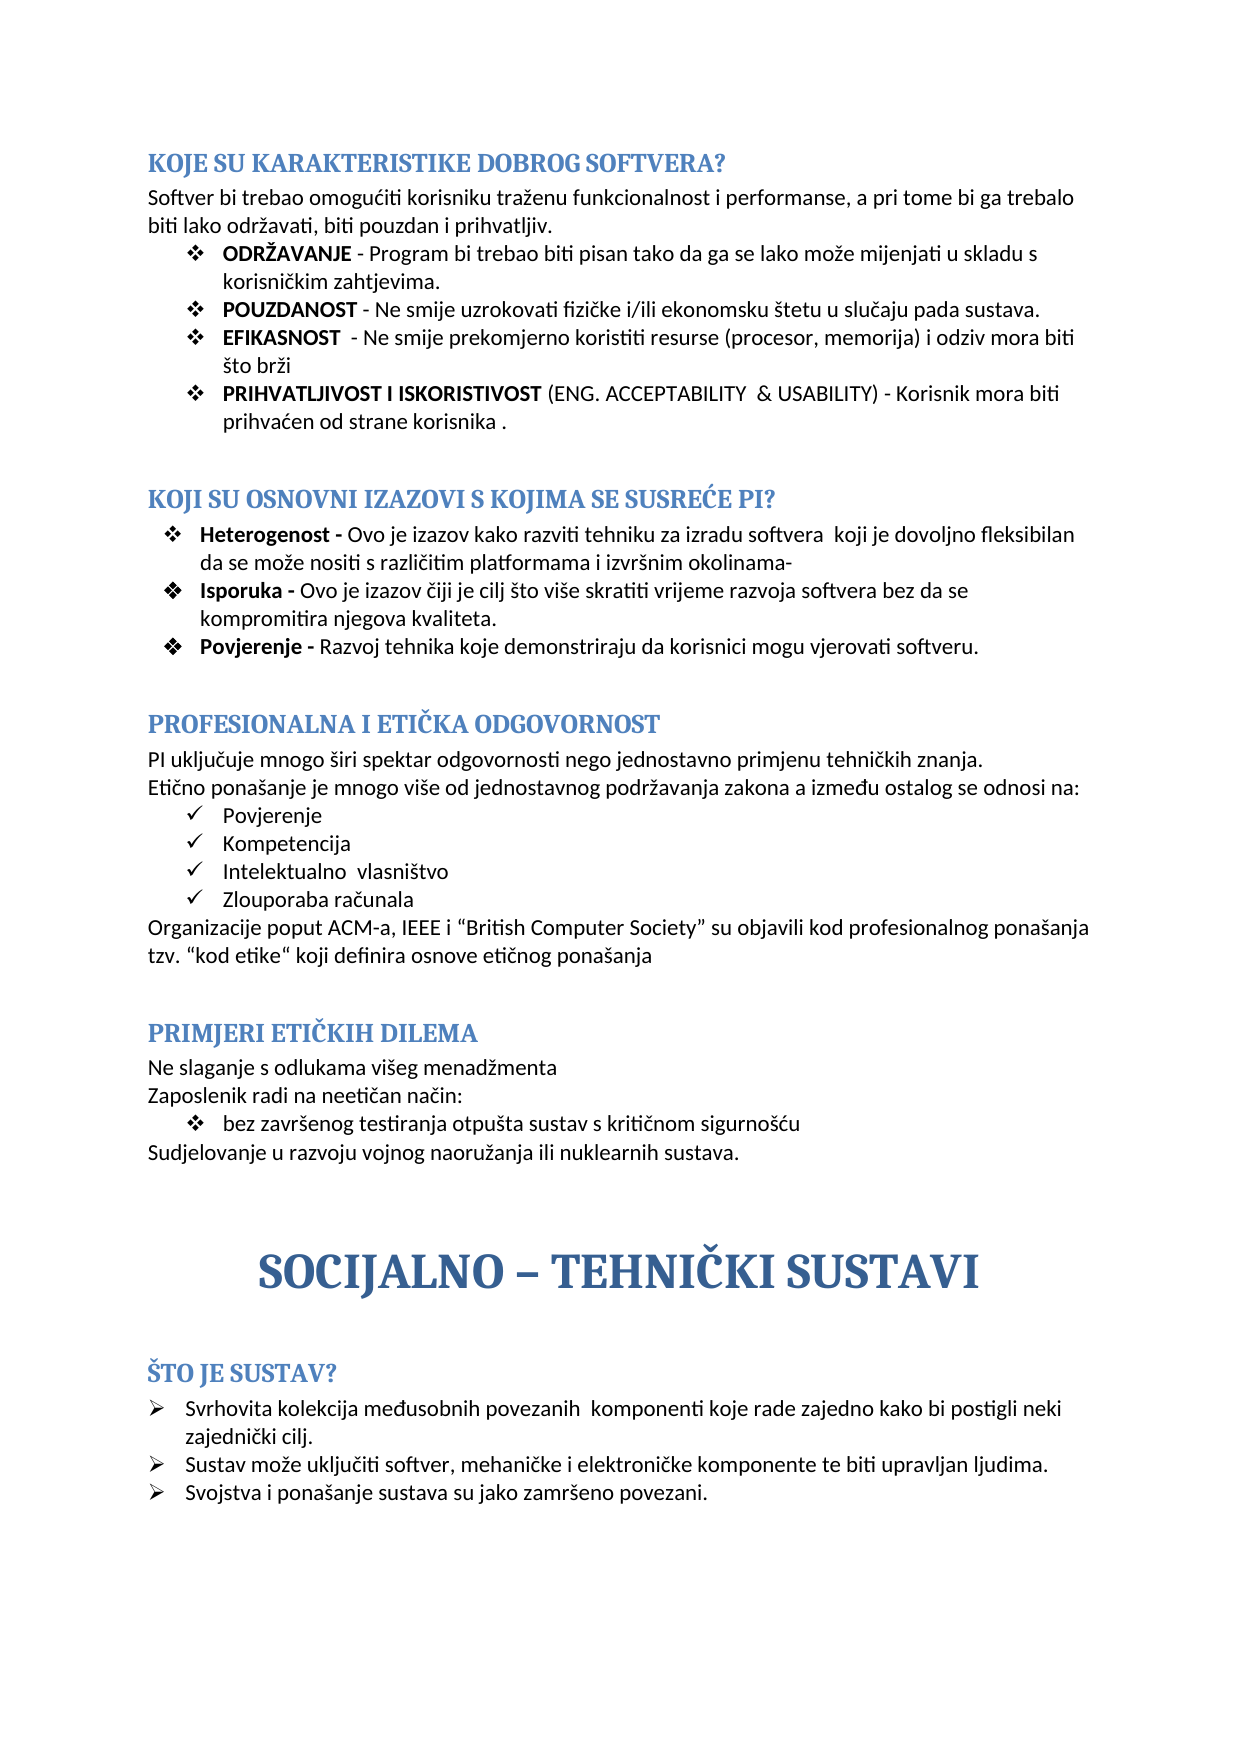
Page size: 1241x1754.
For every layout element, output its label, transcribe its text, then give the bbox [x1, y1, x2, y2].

subtitle SOCIJALNO – TEHNIČKI SUSTAVI [148, 1244, 1093, 1301]
list POUZDANOST - Ne smije uzrokovati fizičke i/ili ekonomsku štetu u slučaju pada sustava. [185, 295, 1093, 323]
list PRIHVATLJIVOST I ISKORISTIVOST (ENG. ACCEPTABILITY & USABILITY) - Korisnik mora biti prihvaćen od strane korisnika . [185, 379, 1093, 436]
list Intelektualno vlasništvo [185, 857, 1093, 885]
list Povjerenje - Razvoj tehnika koje demonstriraju da korisnici mogu vjerovati softveru. [162, 632, 1093, 660]
subtitle PRIMJERI ETIČKIH DILEMA [148, 1018, 1093, 1049]
text Zaposlenik radi na neetičan način: [148, 1082, 1093, 1109]
list Heterogenost - Ovo je izazov kako razviti tehniku za izradu softvera koji je dovoljno fleksibilan da se može nositi s različitim platformama i izvršnim okolinama- [162, 520, 1093, 576]
list ODRŽAVANJE - Program bi trebao biti pisan tako da ga se lako može mijenjati u skladu s korisničkim zahtjevima. [185, 239, 1093, 295]
list EFIKASNOST - Ne smije prekomjerno koristiti resurse (procesor, memorija) i odziv mora biti što brži [185, 323, 1093, 379]
text Softver bi trebao omogućiti korisniku traženu funkcionalnost i performanse, a pri tome bi ga trebalo biti lako održavati, biti pouzdan i prihvatljiv. [148, 183, 1093, 239]
text Organizacije poput ACM-a, IEEE i “British Computer Society” su objavili kod profesionalnog ponašanja tzv. “kod etike“ koji definira osnove etičnog ponašanja [148, 913, 1093, 969]
text Etično ponašanje je mnogo više od jednostavnog podržavanja zakona a između ostalog se odnosi na: [148, 773, 1093, 801]
list Povjerenje [185, 801, 1093, 829]
list bez završenog testiranja otpušta sustav s kritičnom sigurnošću [185, 1109, 1093, 1138]
list Kompetencija [185, 829, 1093, 857]
list Sustav može uključiti softver, mehaničke i elektroničke komponente te biti upravljan ljudima. [148, 1450, 1093, 1478]
subtitle PROFESIONALNA I ETIČKA ODGOVORNOST [148, 709, 1093, 740]
list Svrhovita kolekcija međusobnih povezanih komponenti koje rade zajedno kako bi postigli neki zajednički cilj. [148, 1394, 1093, 1450]
subtitle KOJE SU KARAKTERISTIKE DOBROG SOFTVERA? [148, 148, 1093, 179]
text Sudjelovanje u razvoju vojnog naoružanja ili nuklearnih sustava. [148, 1138, 1093, 1166]
subtitle KOJI SU OSNOVNI IZAZOVI S KOJIMA SE SUSREĆE PI? [148, 484, 1093, 516]
list Isporuka - Ovo je izazov čiji je cilj što više skratiti vrijeme razvoja softvera bez da se kompromitira njegova kvaliteta. [162, 576, 1093, 632]
text Ne slaganje s odlukama višeg menadžmenta [148, 1053, 1093, 1082]
list Zlouporaba računala [185, 885, 1093, 913]
list Svojstva i ponašanje sustava su jako zamršeno povezani. [148, 1478, 1093, 1506]
text PI uključuje mnogo širi spektar odgovornosti nego jednostavno primjenu tehničkih znanja. [148, 745, 1093, 773]
subtitle ŠTO JE SUSTAV? [148, 1358, 1093, 1390]
